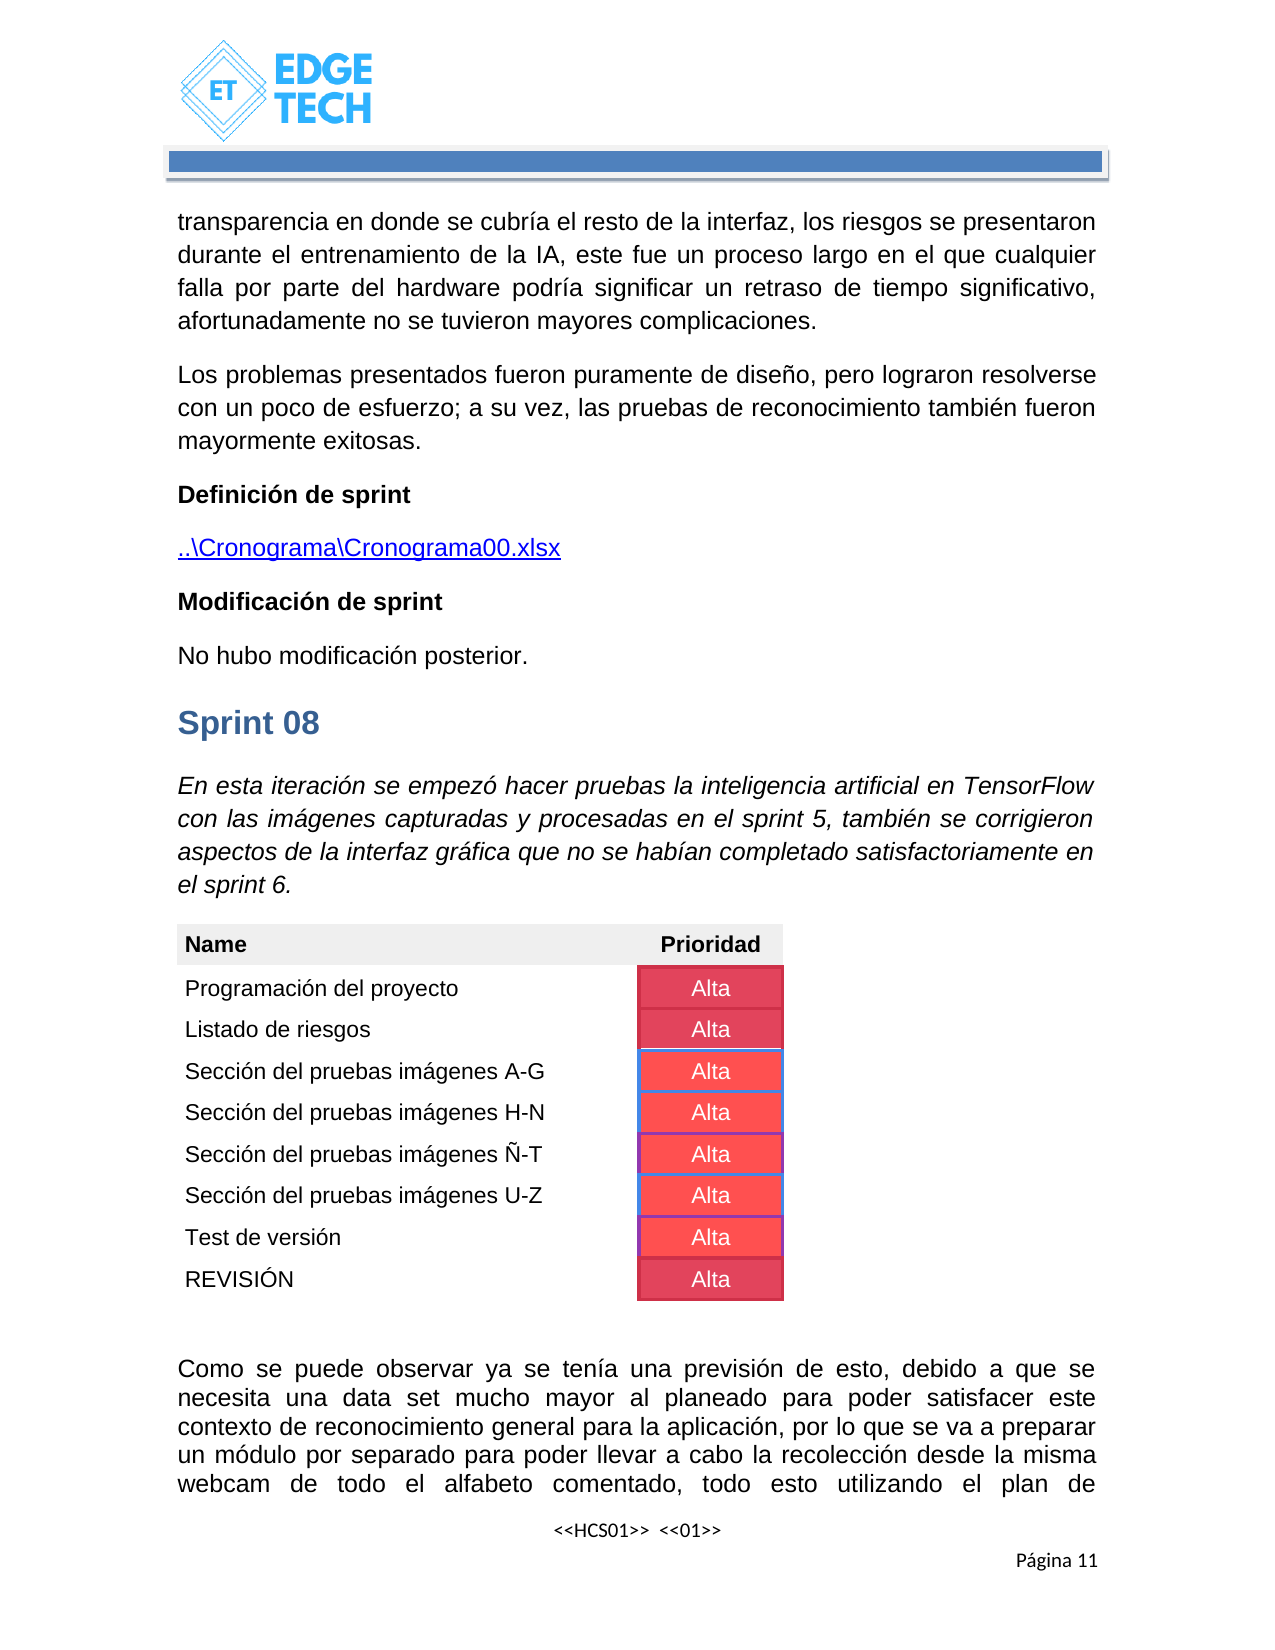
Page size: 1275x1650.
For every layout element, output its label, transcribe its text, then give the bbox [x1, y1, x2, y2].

table_cell Alta [641, 1010, 781, 1048]
table_cell Alta [641, 1176, 781, 1215]
table_cell Alta [641, 1052, 781, 1090]
table_cell REVISIÓN [177, 1256, 637, 1298]
table_cell Sección del pruebas imágenes U-Z [177, 1173, 637, 1215]
text En esta iteración se empezó hacer pruebas la inteligencia artificial en TensorFlow con las imágenes capturadas y procesadas en el sprint 5, también se corrigieron aspectos de la interfaz gráfica que no se habían completado satisfactoriamente en el sprint 6. [177, 771, 1098, 899]
table_cell Alta [641, 1260, 781, 1298]
table_cell Sección del pruebas imágenes H-N [177, 1090, 637, 1132]
table_header Name [177, 924, 639, 965]
table_cell Alta [641, 1218, 781, 1256]
text No hubo modificación posterior. [177, 641, 1098, 670]
table_header Prioridad [639, 924, 783, 965]
table_cell Sección del pruebas imágenes A-G [177, 1049, 637, 1090]
table_cell Alta [641, 969, 781, 1007]
subtitle Sprint 08 [177, 703, 1098, 742]
text Los problemas presentados fueron puramente de diseño, pero lograron resolverse con un poco de esfuerzo; a su vez, las pruebas de reconocimiento también fueron mayormente exitosas. [177, 360, 1098, 454]
table_cell Sección del pruebas imágenes Ñ-T [177, 1132, 637, 1173]
table_cell Alta [641, 1093, 781, 1132]
table_cell Programación del proyecto [177, 965, 637, 1007]
table_cell Test de versión [177, 1215, 637, 1256]
text Modificación de sprint [177, 587, 1098, 616]
text ..\Cronograma\Cronograma00.xlsx [177, 533, 1098, 562]
text Definición de sprint [177, 479, 1098, 508]
table_cell Alta [641, 1135, 781, 1173]
table_cell Listado de riesgos [177, 1007, 637, 1048]
picture [177, 35, 376, 142]
